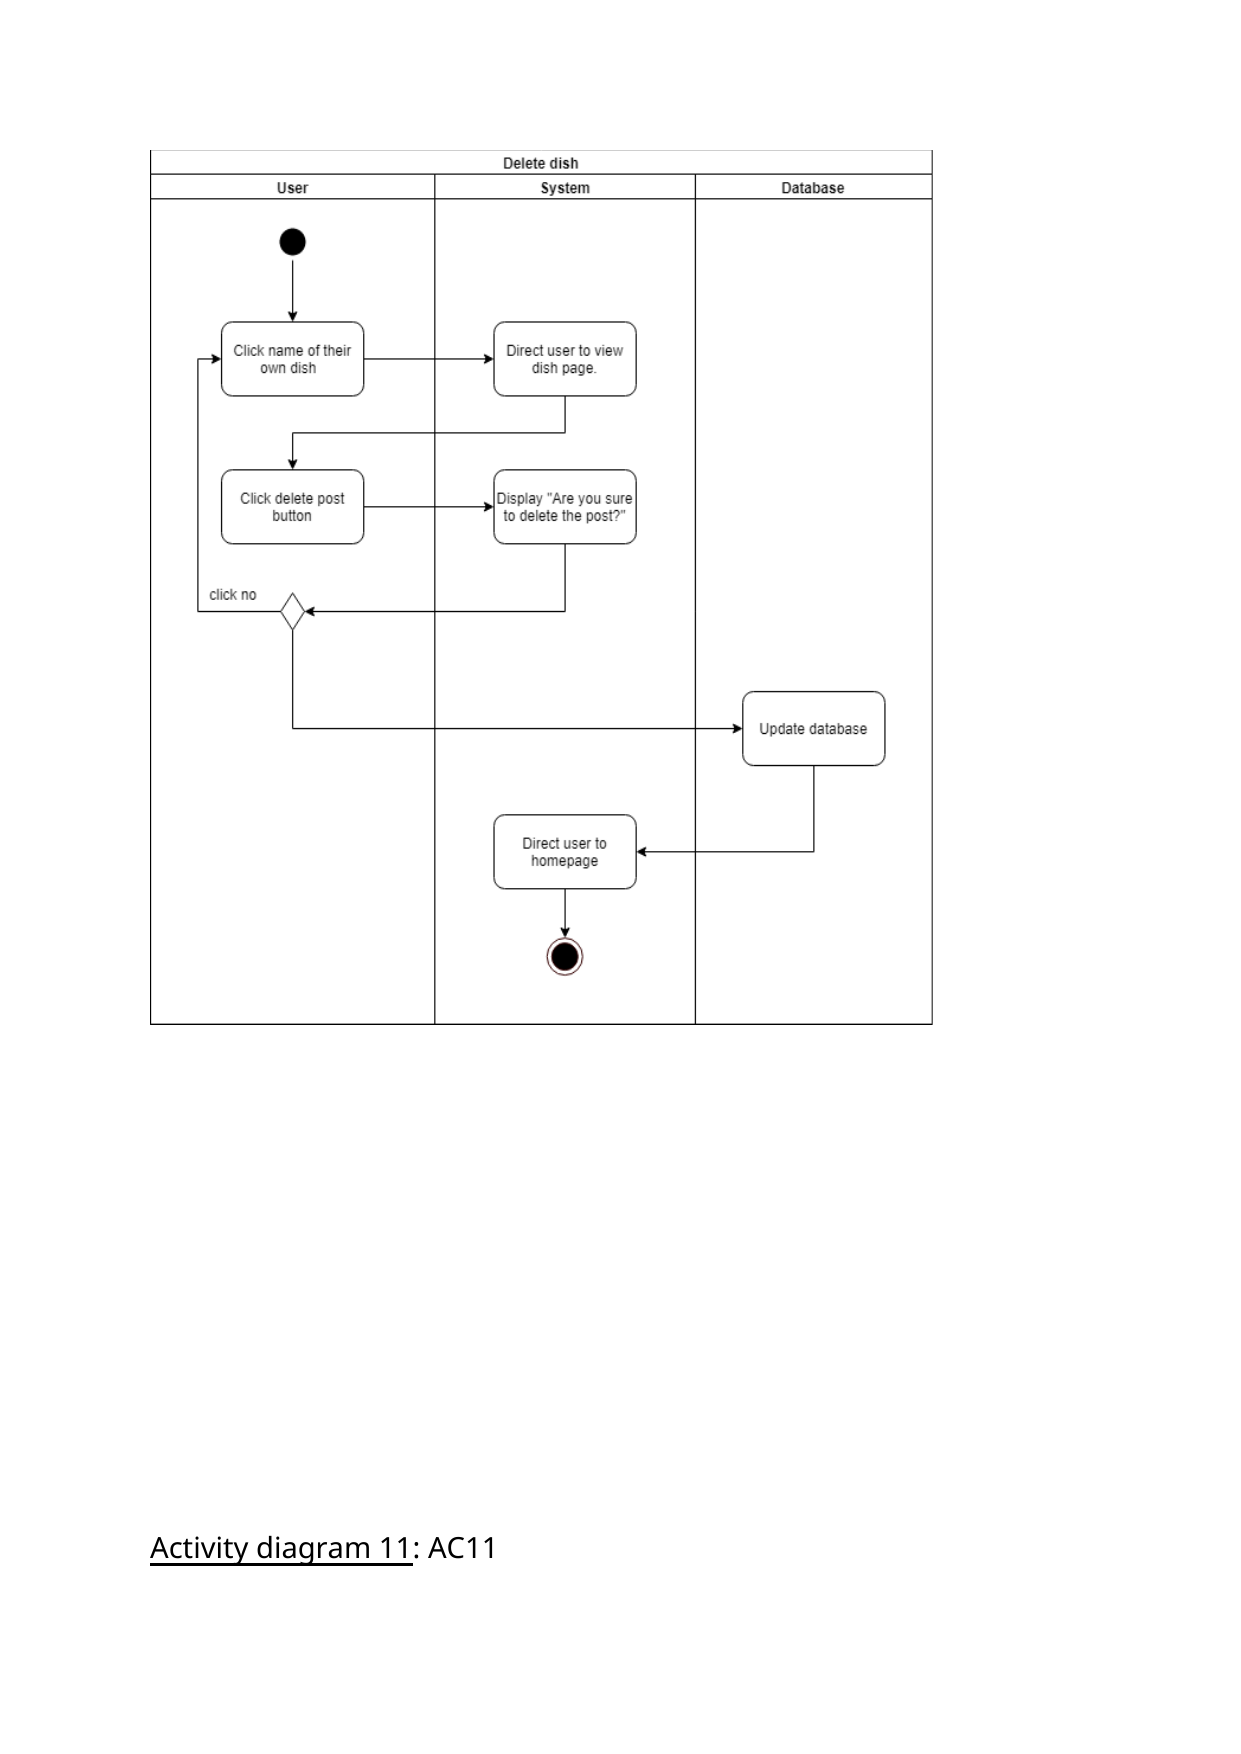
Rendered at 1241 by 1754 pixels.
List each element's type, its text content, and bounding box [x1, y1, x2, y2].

text Activity diagram 11: AC11 [150, 1528, 1090, 1572]
picture [150, 150, 933, 1025]
